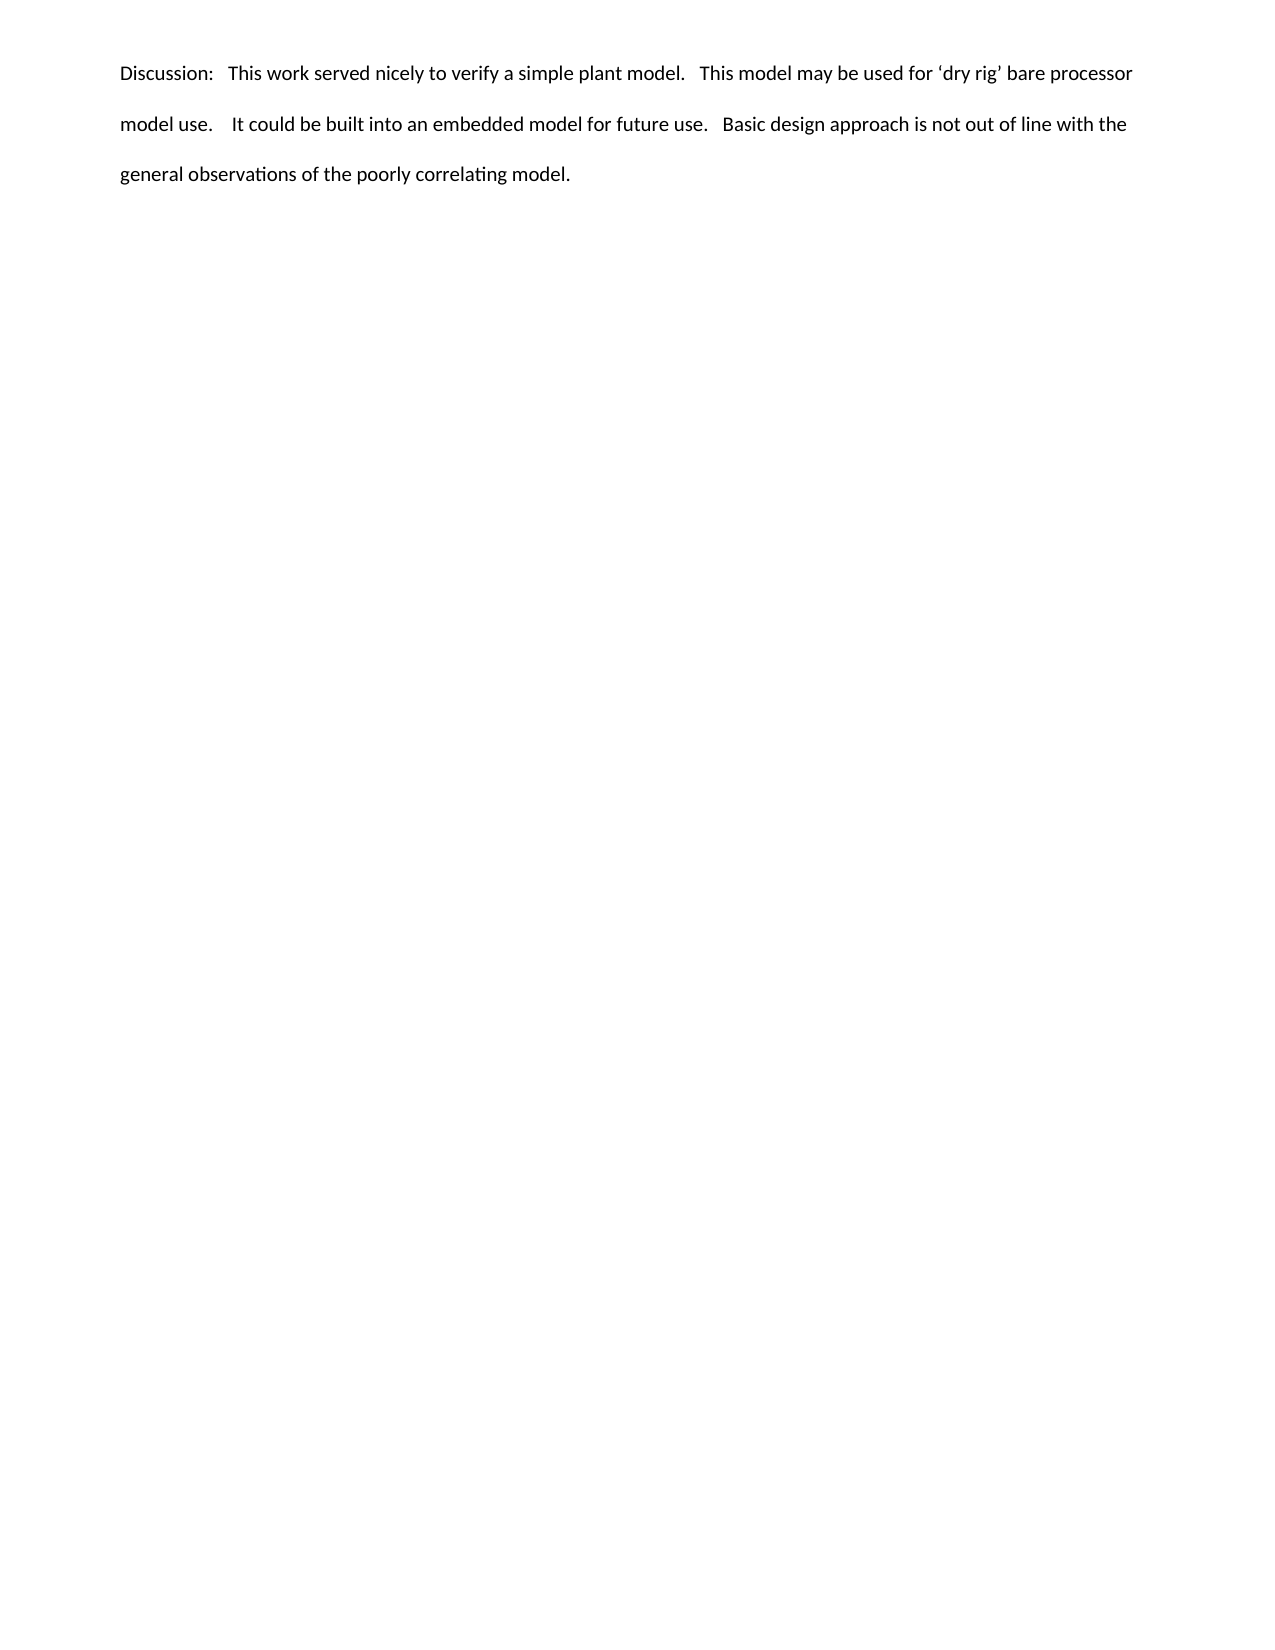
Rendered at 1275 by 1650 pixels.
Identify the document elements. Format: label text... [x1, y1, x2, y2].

text Discussion: This work served nicely to verify a simple plant model. This model may be used for ‘dry rig’ bare processor model use. It could be built into an embedded model for future use. Basic design approach is not out of line with the general observations of the poorly correlating model. [120, 60, 1155, 187]
